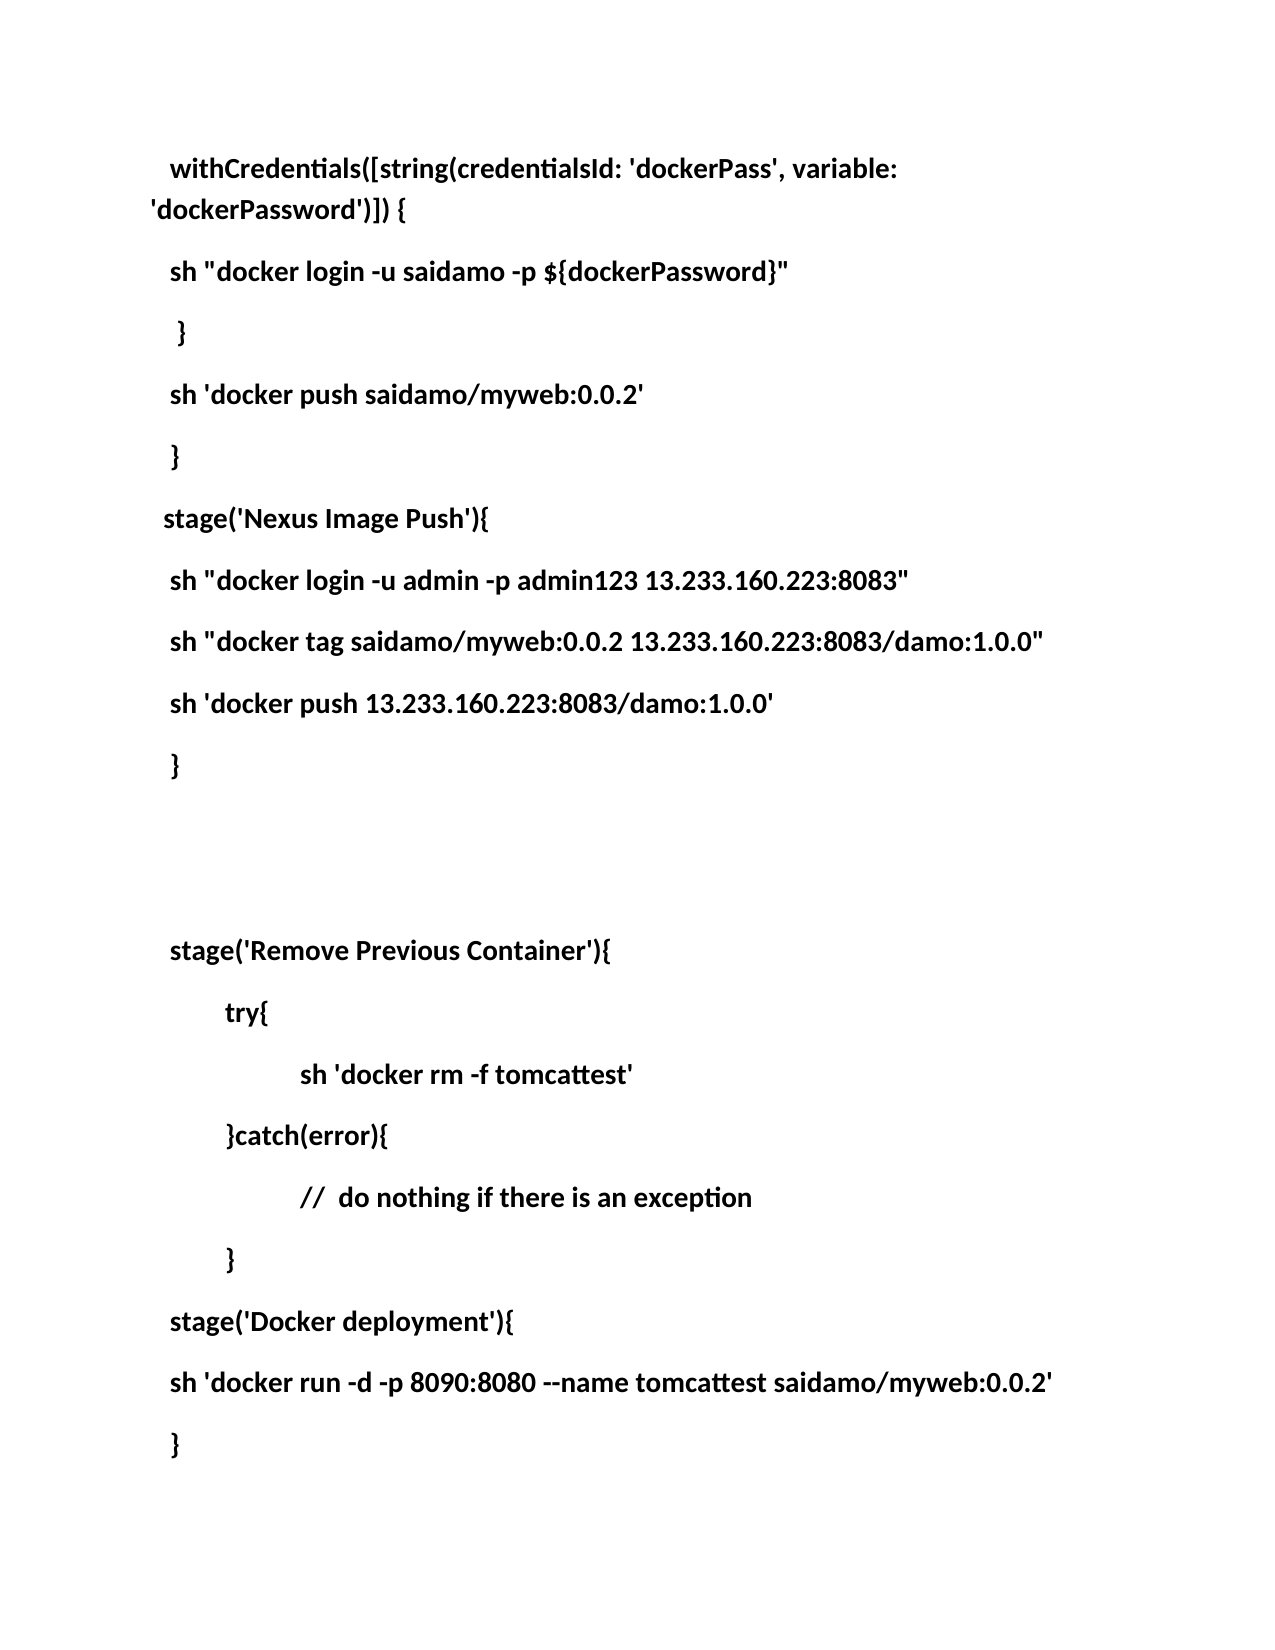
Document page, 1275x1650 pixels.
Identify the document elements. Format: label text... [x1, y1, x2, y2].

text sh "docker login -u admin -p admin123 13.233.160.223:8083" [150, 562, 1125, 597]
text } [150, 1241, 1125, 1277]
text sh 'docker run -d -p 8090:8080 --name tomcattest saidamo/myweb:0.0.2' [150, 1364, 1125, 1400]
text } [150, 1426, 1125, 1462]
text stage('Remove Previous Container'){ [150, 932, 1125, 968]
text } [150, 747, 1125, 782]
text stage('Docker deployment'){ [150, 1303, 1125, 1338]
text sh 'docker rm -f tomcattest' [150, 1056, 1125, 1091]
text } [150, 314, 1125, 350]
text // do nothing if there is an exception [150, 1179, 1125, 1215]
text sh 'docker push saidamo/myweb:0.0.2' [150, 376, 1125, 412]
text withCredentials([string(credentialsId: 'dockerPass', variable: 'dockerPassword')]) { [150, 150, 1125, 227]
text stage('Nexus Image Push'){ [150, 500, 1125, 535]
text sh "docker tag saidamo/myweb:0.0.2 13.233.160.223:8083/damo:1.0.0" [150, 623, 1125, 659]
text } [150, 438, 1125, 474]
text sh 'docker push 13.233.160.223:8083/damo:1.0.0' [150, 685, 1125, 721]
text }catch(error){ [150, 1117, 1125, 1153]
text try{ [150, 994, 1125, 1029]
text sh "docker login -u saidamo -p ${dockerPassword}" [150, 253, 1125, 288]
